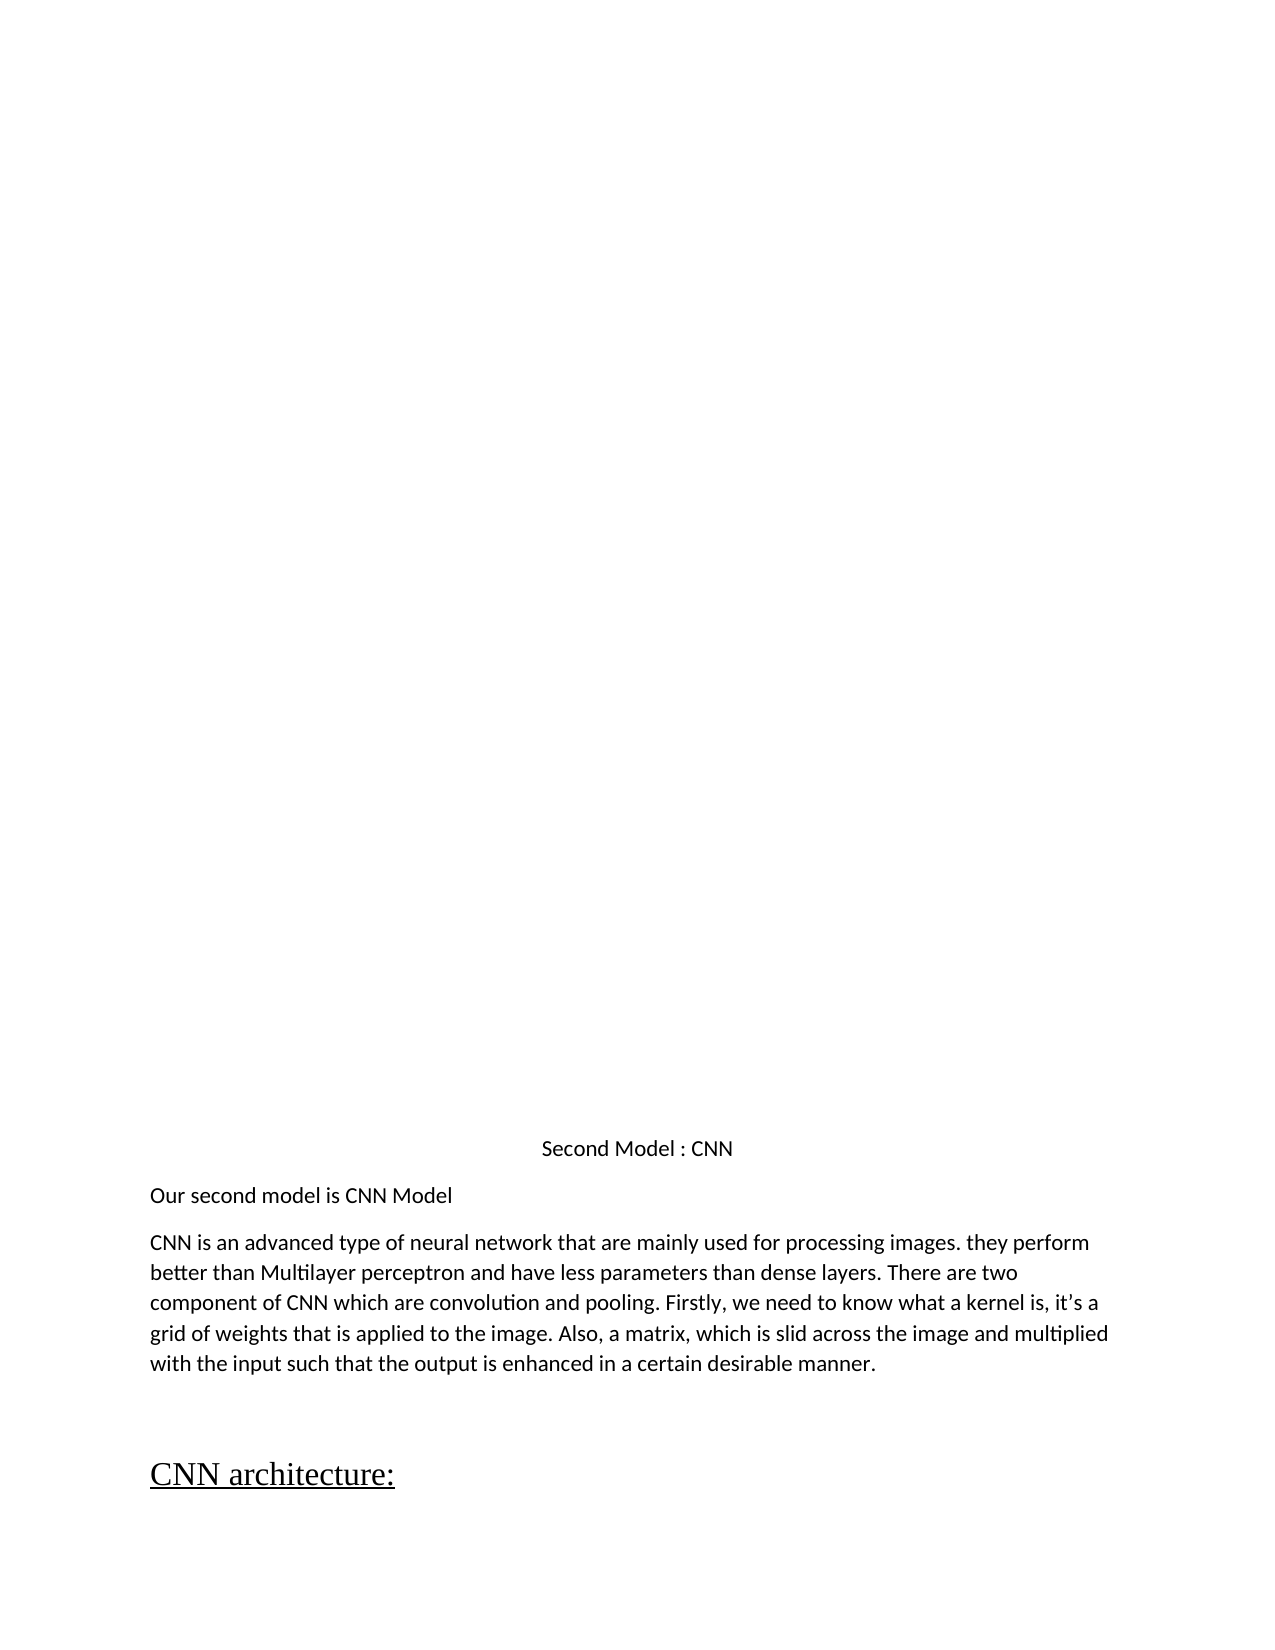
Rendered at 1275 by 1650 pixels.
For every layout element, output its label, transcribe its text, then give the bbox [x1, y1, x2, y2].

text CNN architecture: [150, 1454, 1125, 1492]
text Second Model : CNN [150, 1134, 1125, 1162]
text Our second model is CNN Model [150, 1181, 1125, 1209]
text CNN is an advanced type of neural network that are mainly used for processing images. they perform better than Multilayer perceptron and have less parameters than dense layers. There are two component of CNN which are convolution and pooling. Firstly, we need to know what a kernel is, it’s a grid of weights that is applied to the image. Also, a matrix, which is slid across the image and multiplied with the input such that the output is enhanced in a certain desirable manner. [150, 1228, 1125, 1377]
